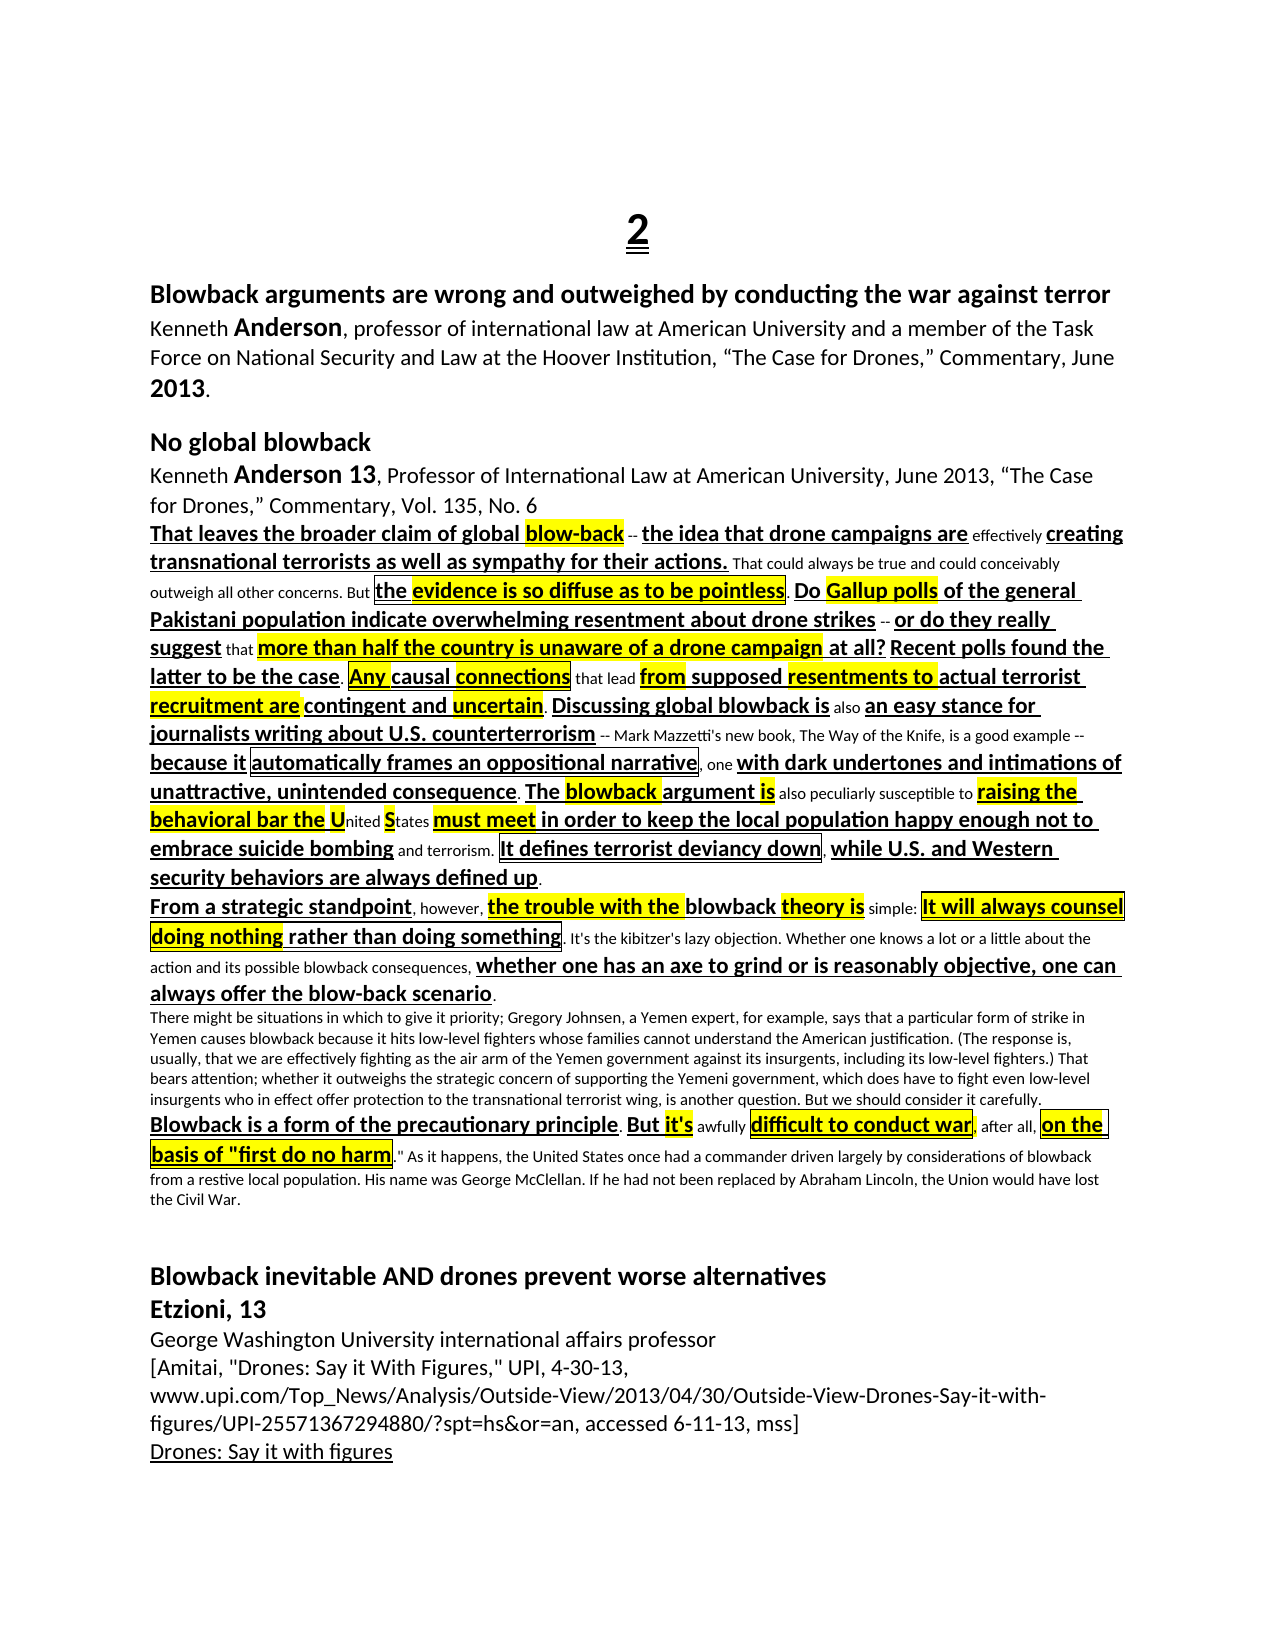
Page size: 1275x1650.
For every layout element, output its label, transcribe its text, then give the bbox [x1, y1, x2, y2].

text [Amitai, "Drones: Say it With Figures," UPI, 4-30-13, www.upi.com/Top_News/Analysis/Outside-View/2013/04/30/Outside-View-Drones-Say-it-with-figures/UPI-25571367294880/?spt=hs&or=an, accessed 6-11-13, mss] [150, 1353, 1125, 1437]
text Kenneth Anderson, professor of international law at American University and a member of the Task Force on National Security and Law at the Hoover Institution, “The Case for Drones,” Commentary, June 2013. [150, 310, 1125, 404]
text Blowback arguments are wrong and outweighed by conducting the war against terror [150, 277, 1125, 310]
subtitle No global blowback [150, 425, 1125, 458]
text Kenneth Anderson 13, Professor of International Law at American University, June 2013, “The Case for Drones,” Commentary, Vol. 135, No. 6 [150, 458, 1125, 519]
text There might be situations in which to give it priority; Gregory Johnsen, a Yemen expert, for example, says that a particular form of strike in Yemen causes blowback because it hits low-level fighters whose families cannot understand the American justification. (The response is, usually, that we are effectively fighting as the air arm of the Yemen government against its insurgents, including its low-level fighters.) That bears attention; whether it outweighs the strategic concern of supporting the Yemeni government, which does have to fight even low-level insurgents who in effect offer protection to the transnational terrorist wing, is another question. But we should consider it carefully. [150, 1008, 1125, 1109]
text George Washington University international affairs professor [150, 1325, 1125, 1353]
subtitle 2 [150, 200, 1125, 256]
text Blowback is a form of the precautionary principle. But it's awfully difficult to conduct war, after all, on the basis of "first do no harm." As it happens, the United States once had a commander driven largely by considerations of blowback from a restive local population. His name was George McClellan. If he had not been replaced by Abraham Lincoln, the Union would have lost the Civil War. [150, 1109, 1125, 1210]
text Etzioni, 13 [150, 1292, 1125, 1325]
subtitle Blowback inevitable AND drones prevent worse alternatives [150, 1259, 1125, 1292]
text That leaves the broader claim of global blow-back -- the idea that drone campaigns are effectively creating transnational terrorists as well as sympathy for their actions. That could always be true and could conceivably outweigh all other concerns. But the evidence is so diffuse as to be pointless. Do Gallup polls of the general Pakistani population indicate overwhelming resentment about drone strikes -- or do they really suggest that more than half the country is unaware of a drone campaign at all? Recent polls found the latter to be the case. Any causal connections that lead from supposed resentments to actual terrorist recruitment are contingent and uncertain. Discussing global blowback is also an easy stance for journalists writing about U.S. counterterrorism -- Mark Mazzetti's new book, The Way of the Knife, is a good example -- because it automatically frames an oppositional narrative, one with dark undertones and intimations of unattractive, unintended consequence. The blowback argument is also peculiarly susceptible to raising the behavioral bar the United States must meet in order to keep the local population happy enough not to embrace suicide bombing and terrorism. It defines terrorist deviancy down, while U.S. and Western security behaviors are always defined up. [150, 519, 1125, 891]
text Drones: Say it with figures [150, 1437, 1125, 1465]
text From a strategic standpoint, however, the trouble with the blowback theory is simple: It will always counsel doing nothing rather than doing something. It's the kibitzer's lazy objection. Whether one knows a lot or a little about the action and its possible blowback consequences, whether one has an axe to grind or is reasonably objective, one can always offer the blow-back scenario. [150, 891, 1125, 1008]
